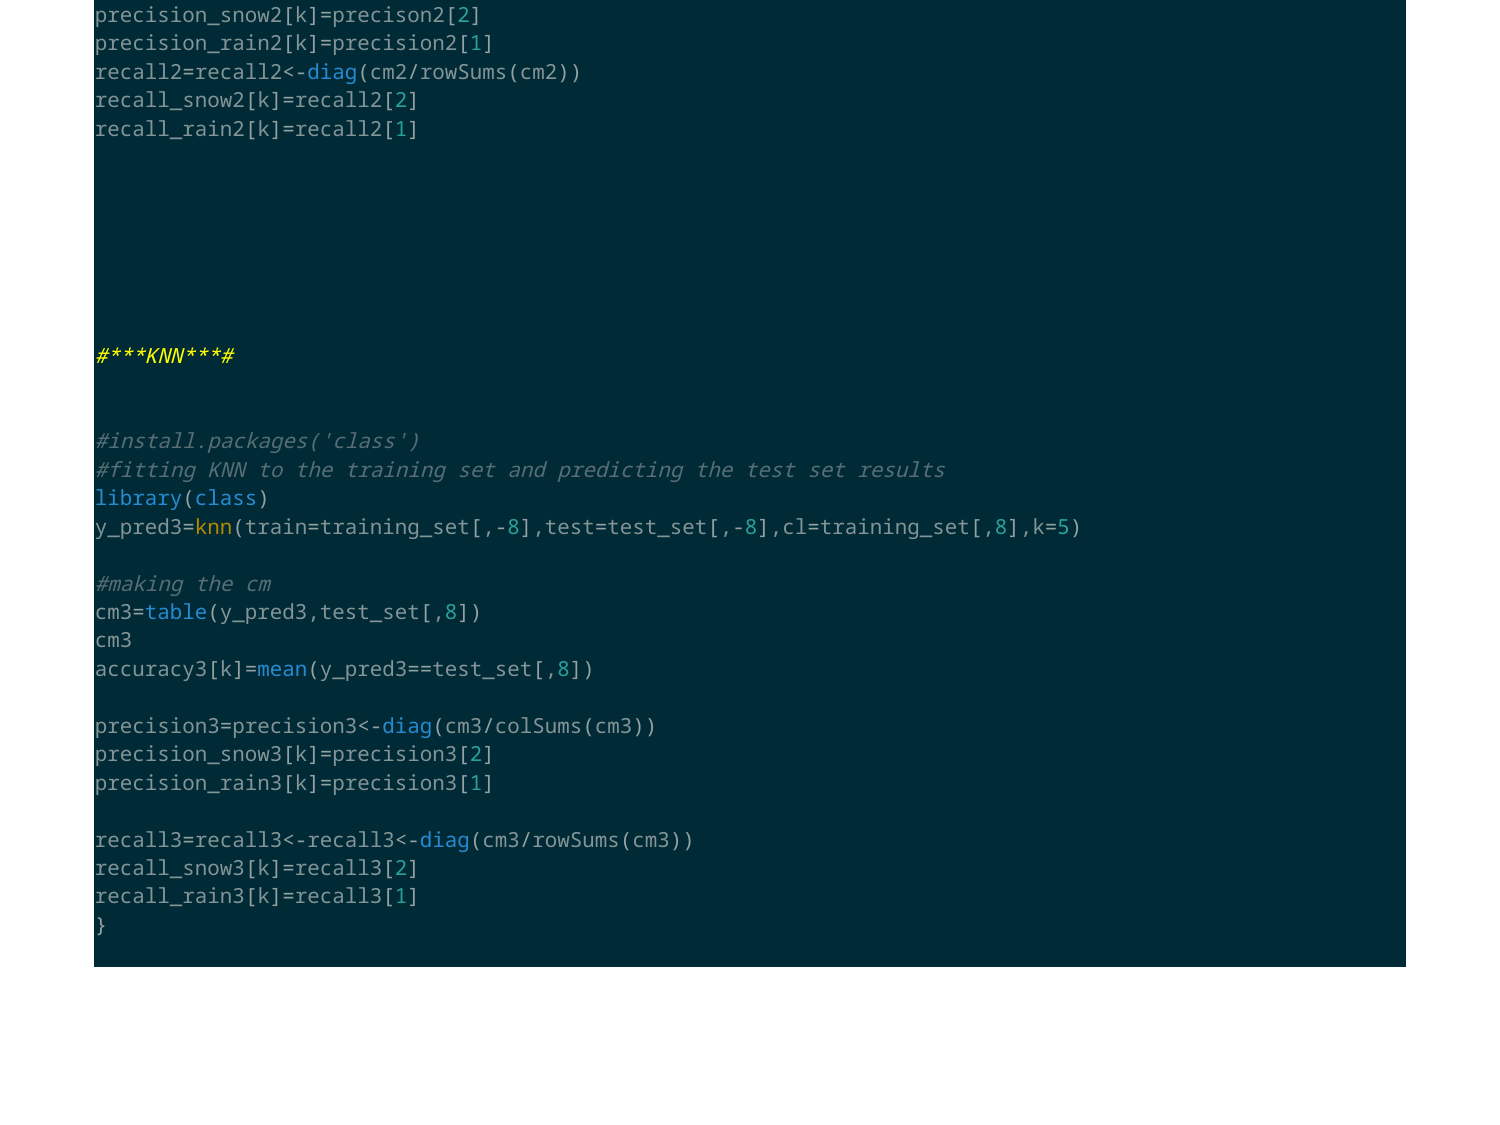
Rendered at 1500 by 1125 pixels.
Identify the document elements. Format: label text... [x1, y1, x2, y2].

text precision3=precision3<-diag(cm3/colSums(cm3)) [94, 711, 1406, 739]
text precision_snow3[k]=precision3[2] [94, 739, 1406, 768]
text accuracy3[k]=mean(y_pred3==test_set[,8]) [94, 654, 1406, 682]
text recall3=recall3<-recall3<-diag(cm3/rowSums(cm3)) [94, 825, 1406, 853]
text #making the cm [94, 569, 1406, 597]
text recall_snow2[k]=recall2[2] [94, 85, 1406, 114]
text precision_rain2[k]=precision2[1] [94, 28, 1406, 57]
text cm3 [94, 626, 1406, 654]
text } [94, 910, 1406, 938]
text precision_rain3[k]=precision3[1] [94, 768, 1406, 796]
text #install.packages('class') [94, 427, 1406, 455]
text library(class) [94, 483, 1406, 512]
text cm3=table(y_pred3,test_set[,8]) [94, 597, 1406, 626]
text recall_rain2[k]=recall2[1] [94, 114, 1406, 142]
text recall_rain3[k]=recall3[1] [94, 882, 1406, 910]
text precision_snow2[k]=precison2[2] [94, 0, 1406, 28]
text #fitting KNN to the training set and predicting the test set results [94, 455, 1406, 483]
text recall2=recall2<-diag(cm2/rowSums(cm2)) [94, 57, 1406, 85]
text #***KNN***# [94, 341, 1406, 370]
text y_pred3=knn(train=training_set[,-8],test=test_set[,-8],cl=training_set[,8],k=5) [94, 512, 1406, 540]
text recall_snow3[k]=recall3[2] [94, 853, 1406, 882]
